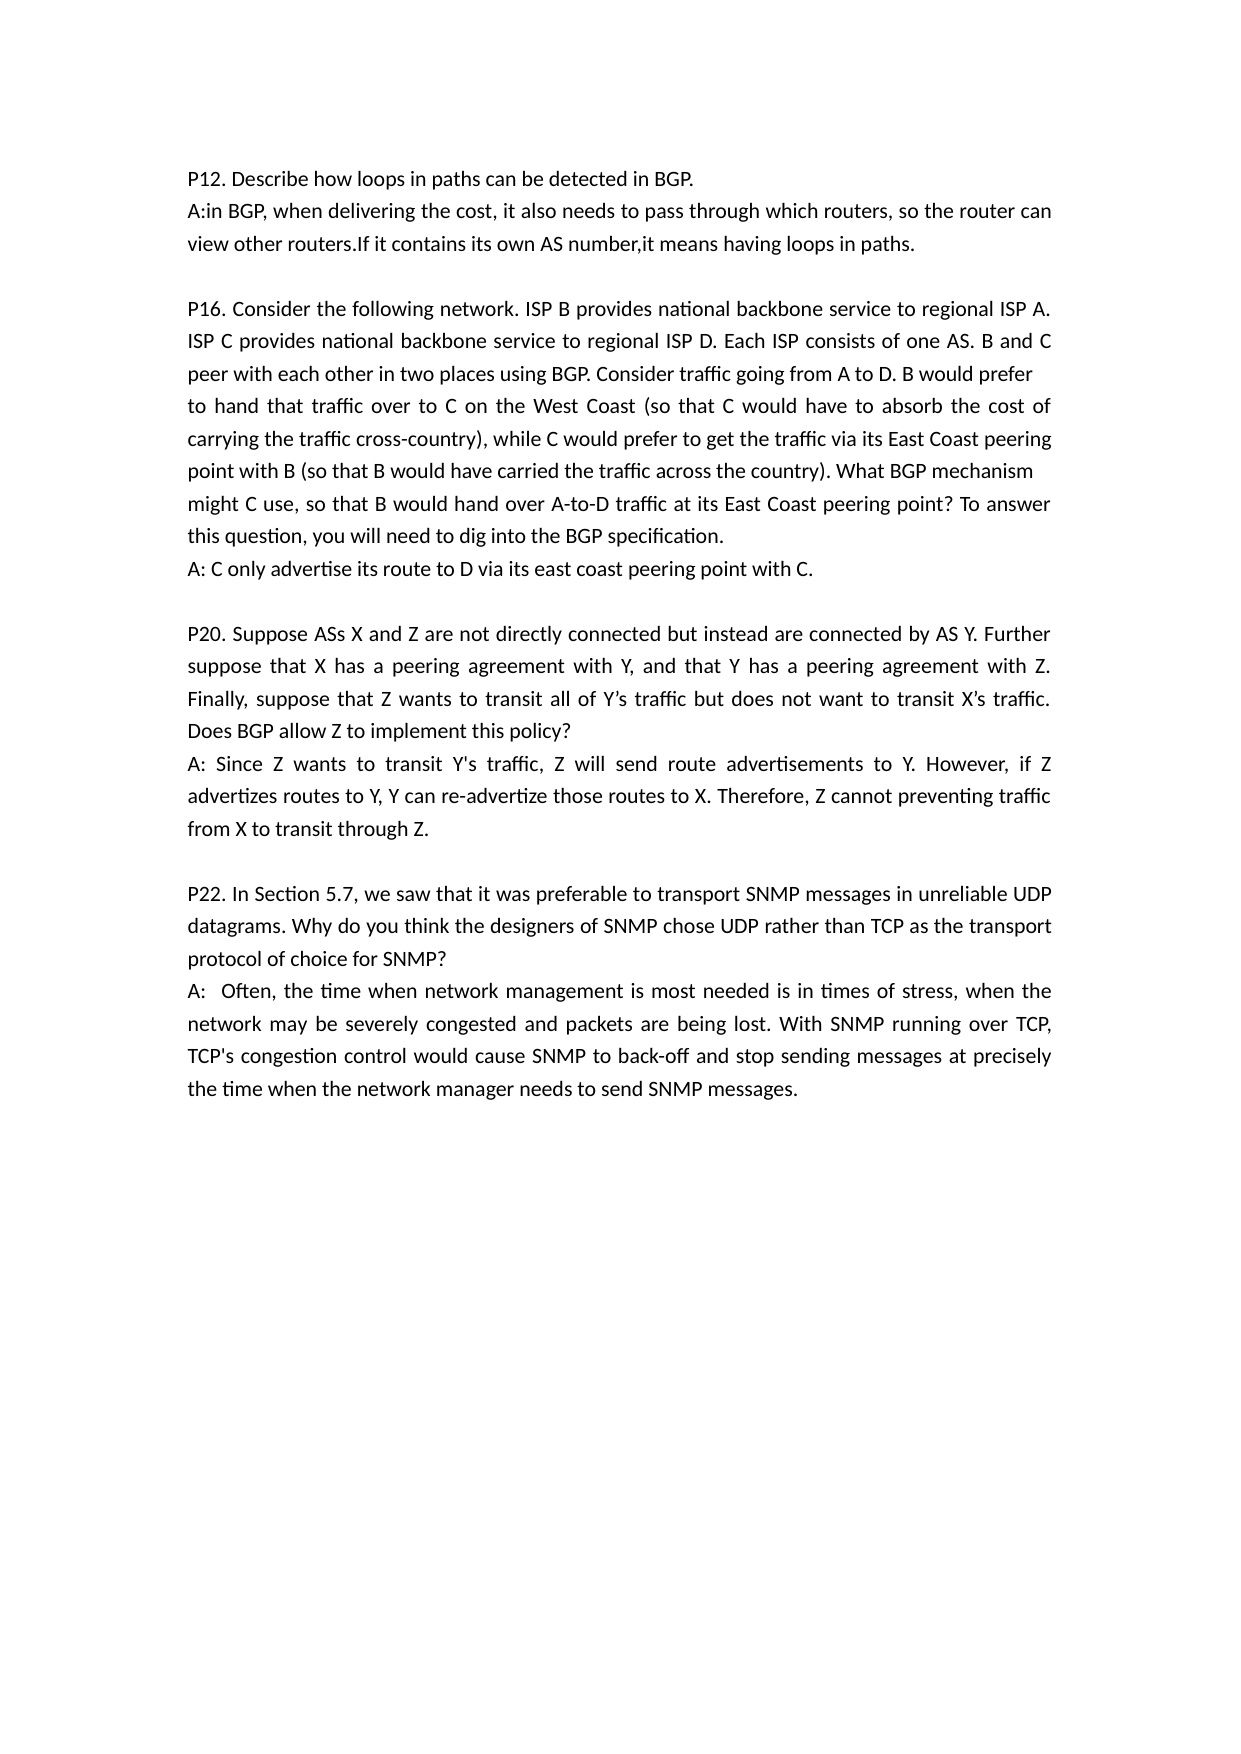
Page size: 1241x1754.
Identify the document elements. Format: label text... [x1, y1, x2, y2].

text might C use, so that B would hand over A-to-D traffic at its East Coast peering point? To answer this question, you will need to dig into the BGP specification. [187, 487, 1053, 552]
text P12. Describe how loops in paths can be detected in BGP. [187, 162, 1053, 194]
text A: Often, the time when network management is most needed is in times of stress, when the network may be severely congested and packets are being lost. With SNMP running over TCP, TCP's congestion control would cause SNMP to back-off and stop sending messages at precisely the time when the network manager needs to send SNMP messages. [187, 974, 1053, 1104]
text A: Since Z wants to transit Y's traffic, Z will send route advertisements to Y. However, if Z advertizes routes to Y, Y can re-advertize those routes to X. Therefore, Z cannot preventing traffic from X to transit through Z. [187, 747, 1053, 844]
text P16. Consider the following network. ISP B provides national backbone service to regional ISP A. ISP C provides national backbone service to regional ISP D. Each ISP consists of one AS. B and C peer with each other in two places using BGP. Consider traffic going from A to D. B would prefer [187, 292, 1053, 389]
text to hand that traffic over to C on the West Coast (so that C would have to absorb the cost of carrying the traffic cross-country), while C would prefer to get the traffic via its East Coast peering point with B (so that B would have carried the traffic across the country). What BGP mechanism [187, 389, 1053, 487]
text P20. Suppose ASs X and Z are not directly connected but instead are connected by AS Y. Further suppose that X has a peering agreement with Y, and that Y has a peering agreement with Z. Finally, suppose that Z wants to transit all of Y’s traffic but does not want to transit X’s traffic. Does BGP allow Z to implement this policy? [187, 617, 1053, 747]
text A:in BGP, when delivering the cost, it also needs to pass through which routers, so the router can view other routers.If it contains its own AS number,it means having loops in paths. [187, 194, 1053, 259]
text A: C only advertise its route to D via its east coast peering point with C. [187, 552, 1053, 584]
text P22. In Section 5.7, we saw that it was preferable to transport SNMP messages in unreliable UDP datagrams. Why do you think the designers of SNMP chose UDP rather than TCP as the transport protocol of choice for SNMP? [187, 877, 1053, 974]
